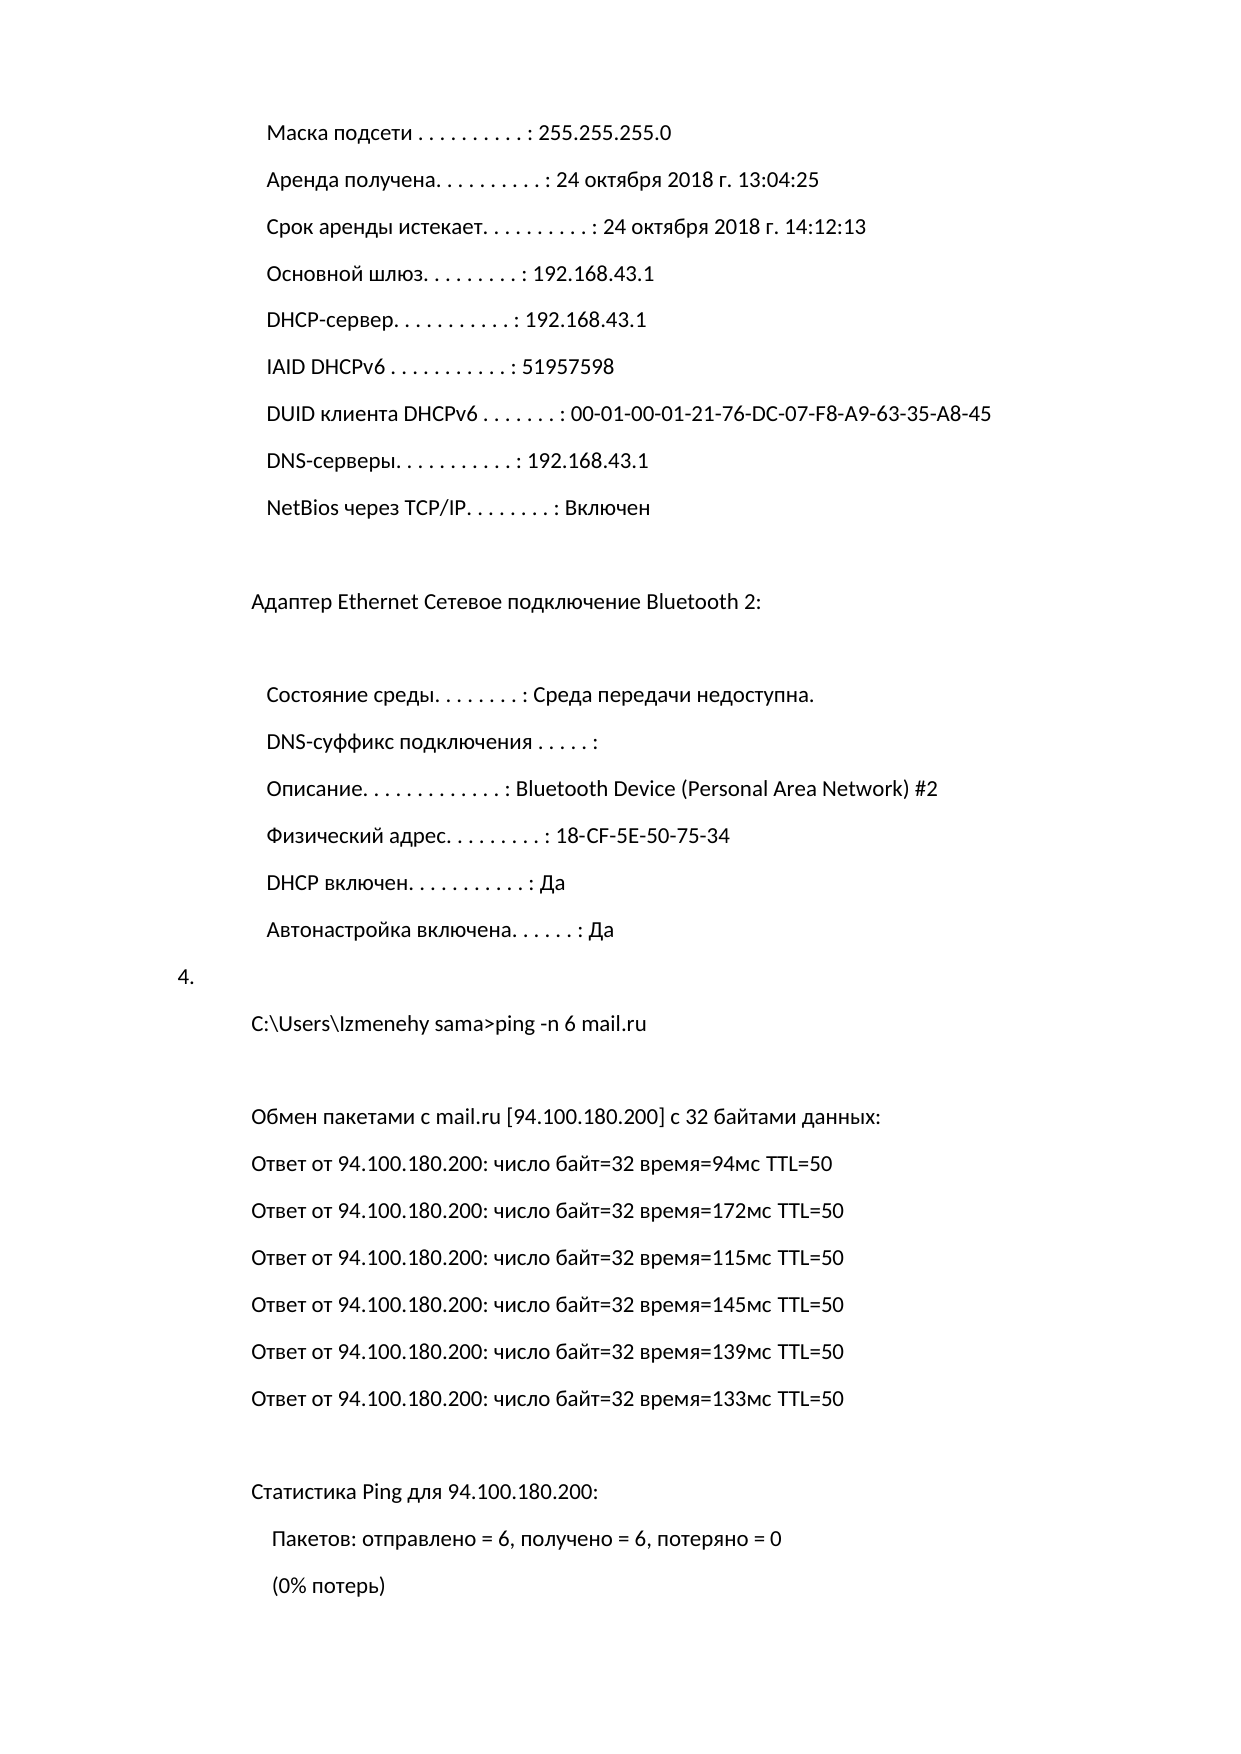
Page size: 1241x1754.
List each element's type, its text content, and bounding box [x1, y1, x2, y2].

text Описание. . . . . . . . . . . . . : Bluetooth Device (Personal Area Network) #2 [251, 774, 1152, 802]
text Физический адрес. . . . . . . . . : 18-CF-5E-50-75-34 [251, 821, 1152, 849]
text Ответ от 94.100.180.200: число байт=32 время=94мс TTL=50 [251, 1149, 1152, 1177]
text Основной шлюз. . . . . . . . . : 192.168.43.1 [251, 259, 1152, 287]
text Ответ от 94.100.180.200: число байт=32 время=172мс TTL=50 [251, 1196, 1152, 1224]
text Адаптер Ethernet Сетевое подключение Bluetooth 2: [251, 587, 1152, 615]
text Ответ от 94.100.180.200: число байт=32 время=139мс TTL=50 [251, 1337, 1152, 1365]
text DNS-серверы. . . . . . . . . . . : 192.168.43.1 [251, 446, 1152, 474]
text (0% потерь) [251, 1571, 1152, 1599]
text NetBios через TCP/IP. . . . . . . . : Включен [251, 493, 1152, 521]
text Состояние среды. . . . . . . . : Среда передачи недоступна. [251, 681, 1152, 709]
text Срок аренды истекает. . . . . . . . . . : 24 октября 2018 г. 14:12:13 [251, 212, 1152, 240]
text C:\Users\Izmenehy sama>ping -n 6 mail.ru [251, 1009, 1152, 1037]
text Автонастройка включена. . . . . . : Да [251, 915, 1152, 943]
text Пакетов: отправлено = 6, получено = 6, потеряно = 0 [251, 1524, 1152, 1552]
text Аренда получена. . . . . . . . . . : 24 октября 2018 г. 13:04:25 [251, 165, 1152, 193]
text DHCP включен. . . . . . . . . . . : Да [251, 868, 1152, 896]
text Ответ от 94.100.180.200: число байт=32 время=133мс TTL=50 [251, 1384, 1152, 1412]
text DUID клиента DHCPv6 . . . . . . . : 00-01-00-01-21-76-DC-07-F8-A9-63-35-A8-45 [251, 399, 1152, 427]
text 4. [177, 962, 1152, 990]
text Ответ от 94.100.180.200: число байт=32 время=145мс TTL=50 [251, 1290, 1152, 1318]
text DHCP-сервер. . . . . . . . . . . : 192.168.43.1 [251, 306, 1152, 334]
text Обмен пакетами с mail.ru [94.100.180.200] с 32 байтами данных: [251, 1102, 1152, 1131]
text IAID DHCPv6 . . . . . . . . . . . : 51957598 [251, 352, 1152, 381]
text Статистика Ping для 94.100.180.200: [251, 1477, 1152, 1506]
text DNS-суффикс подключения . . . . . : [251, 727, 1152, 756]
text Маска подсети . . . . . . . . . . : 255.255.255.0 [251, 118, 1152, 146]
text Ответ от 94.100.180.200: число байт=32 время=115мс TTL=50 [251, 1243, 1152, 1271]
